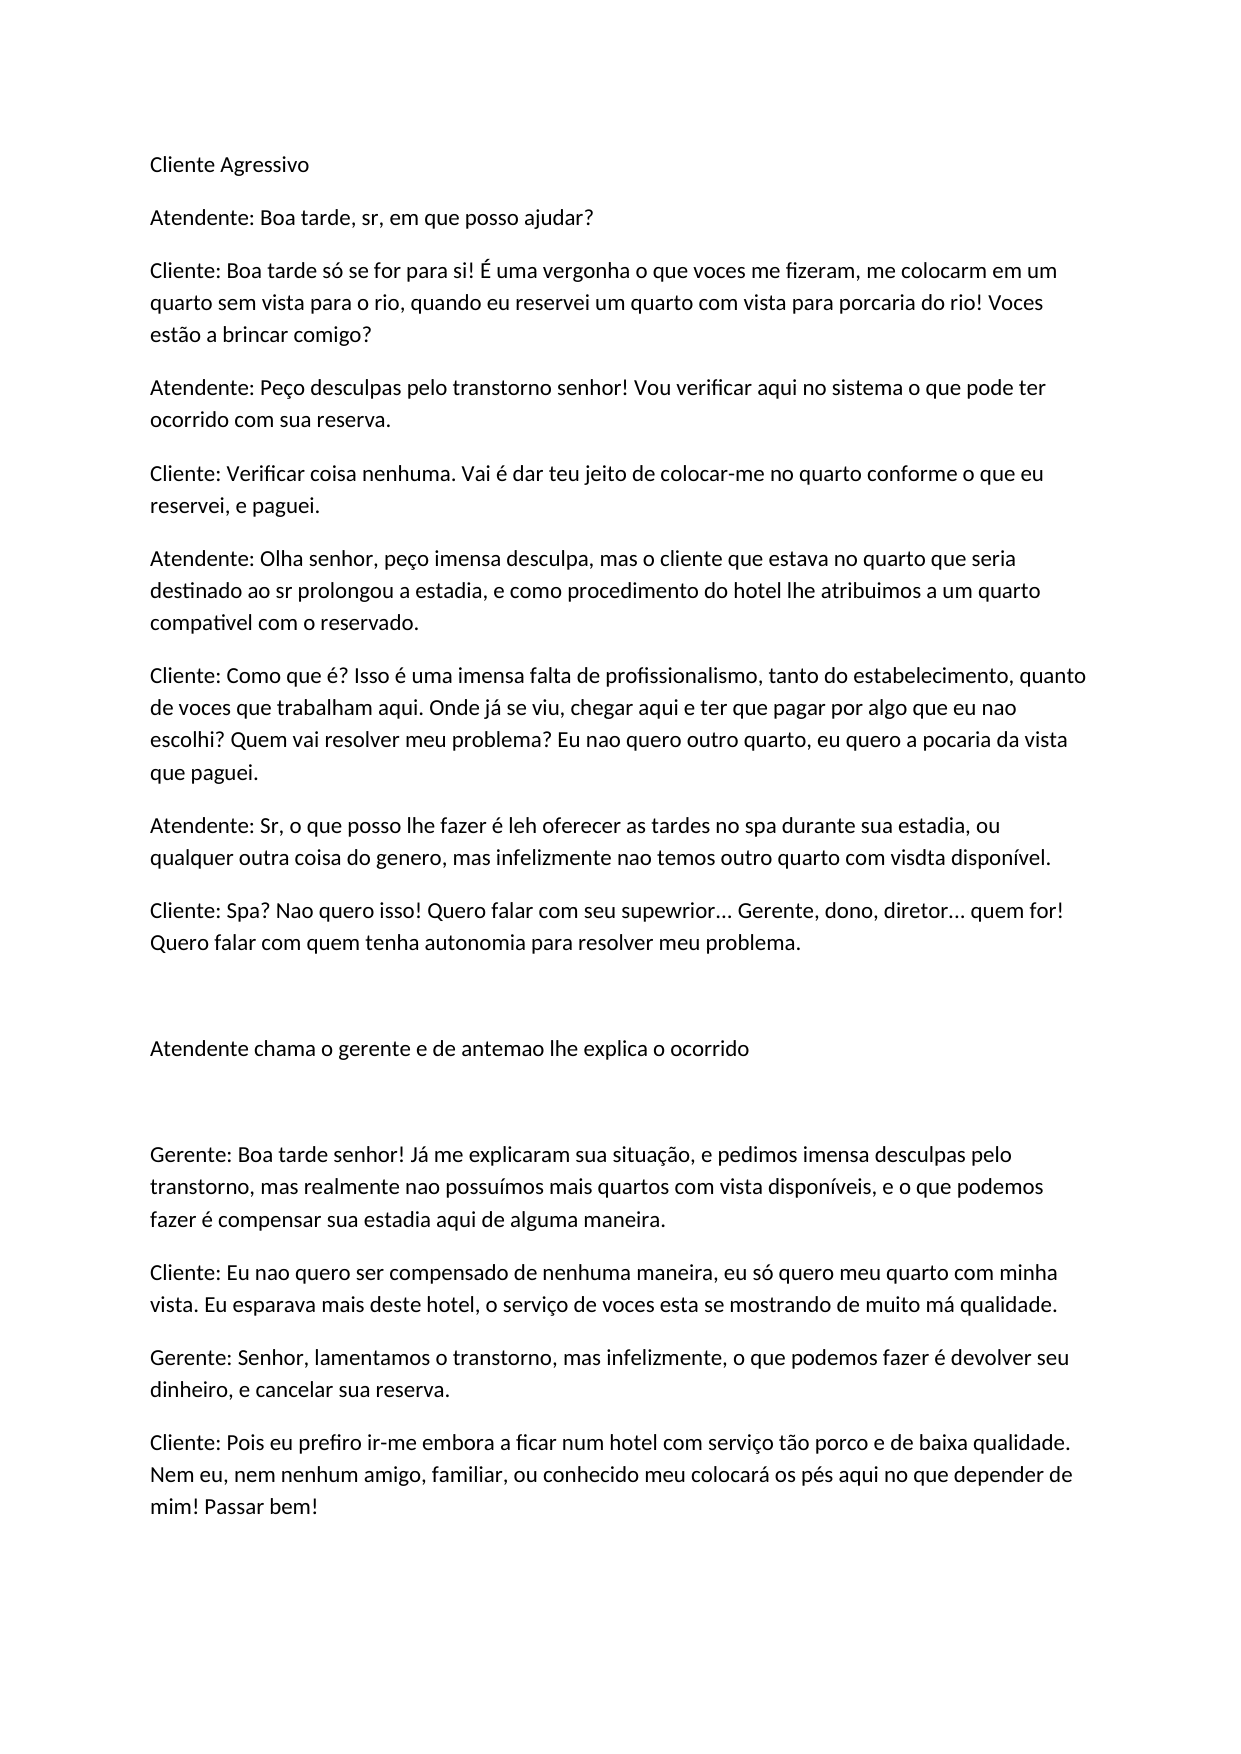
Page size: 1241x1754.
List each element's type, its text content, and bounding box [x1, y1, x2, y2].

text Cliente Agressivo [150, 150, 1090, 178]
text Atendente: Peço desculpas pelo transtorno senhor! Vou verificar aqui no sistema o que pode ter ocorrido com sua reserva. [150, 373, 1090, 434]
text Cliente: Boa tarde só se for para si! É uma vergonha o que voces me fizeram, me colocarm em um quarto sem vista para o rio, quando eu reservei um quarto com vista para porcaria do rio! Voces estão a brincar comigo? [150, 256, 1090, 348]
text Cliente: Pois eu prefiro ir-me embora a ficar num hotel com serviço tão porco e de baixa qualidade. Nem eu, nem nenhum amigo, familiar, ou conhecido meu colocará os pés aqui no que depender de mim! Passar bem! [150, 1428, 1090, 1521]
text Gerente: Boa tarde senhor! Já me explicaram sua situação, e pedimos imensa desculpas pelo transtorno, mas realmente nao possuímos mais quartos com vista disponíveis, e o que podemos fazer é compensar sua estadia aqui de alguma maneira. [150, 1140, 1090, 1233]
text Cliente: Eu nao quero ser compensado de nenhuma maneira, eu só quero meu quarto com minha vista. Eu esparava mais deste hotel, o serviço de voces esta se mostrando de muito má qualidade. [150, 1258, 1090, 1318]
text Atendente chama o gerente e de antemao lhe explica o ocorrido [150, 1034, 1090, 1062]
text Atendente: Boa tarde, sr, em que posso ajudar? [150, 203, 1090, 231]
text Gerente: Senhor, lamentamos o transtorno, mas infelizmente, o que podemos fazer é devolver seu dinheiro, e cancelar sua reserva. [150, 1343, 1090, 1403]
text Cliente: Spa? Nao quero isso! Quero falar com seu supewrior... Gerente, dono, diretor... quem for! Quero falar com quem tenha autonomia para resolver meu problema. [150, 896, 1090, 956]
text Atendente: Olha senhor, peço imensa desculpa, mas o cliente que estava no quarto que seria destinado ao sr prolongou a estadia, e como procedimento do hotel lhe atribuimos a um quarto compativel com o reservado. [150, 544, 1090, 636]
text Atendente: Sr, o que posso lhe fazer é leh oferecer as tardes no spa durante sua estadia, ou qualquer outra coisa do genero, mas infelizmente nao temos outro quarto com visdta disponível. [150, 811, 1090, 871]
text Cliente: Como que é? Isso é uma imensa falta de profissionalismo, tanto do estabelecimento, quanto de voces que trabalham aqui. Onde já se viu, chegar aqui e ter que pagar por algo que eu nao escolhi? Quem vai resolver meu problema? Eu nao quero outro quarto, eu quero a pocaria da vista que paguei. [150, 661, 1090, 786]
text Cliente: Verificar coisa nenhuma. Vai é dar teu jeito de colocar-me no quarto conforme o que eu reservei, e paguei. [150, 459, 1090, 519]
